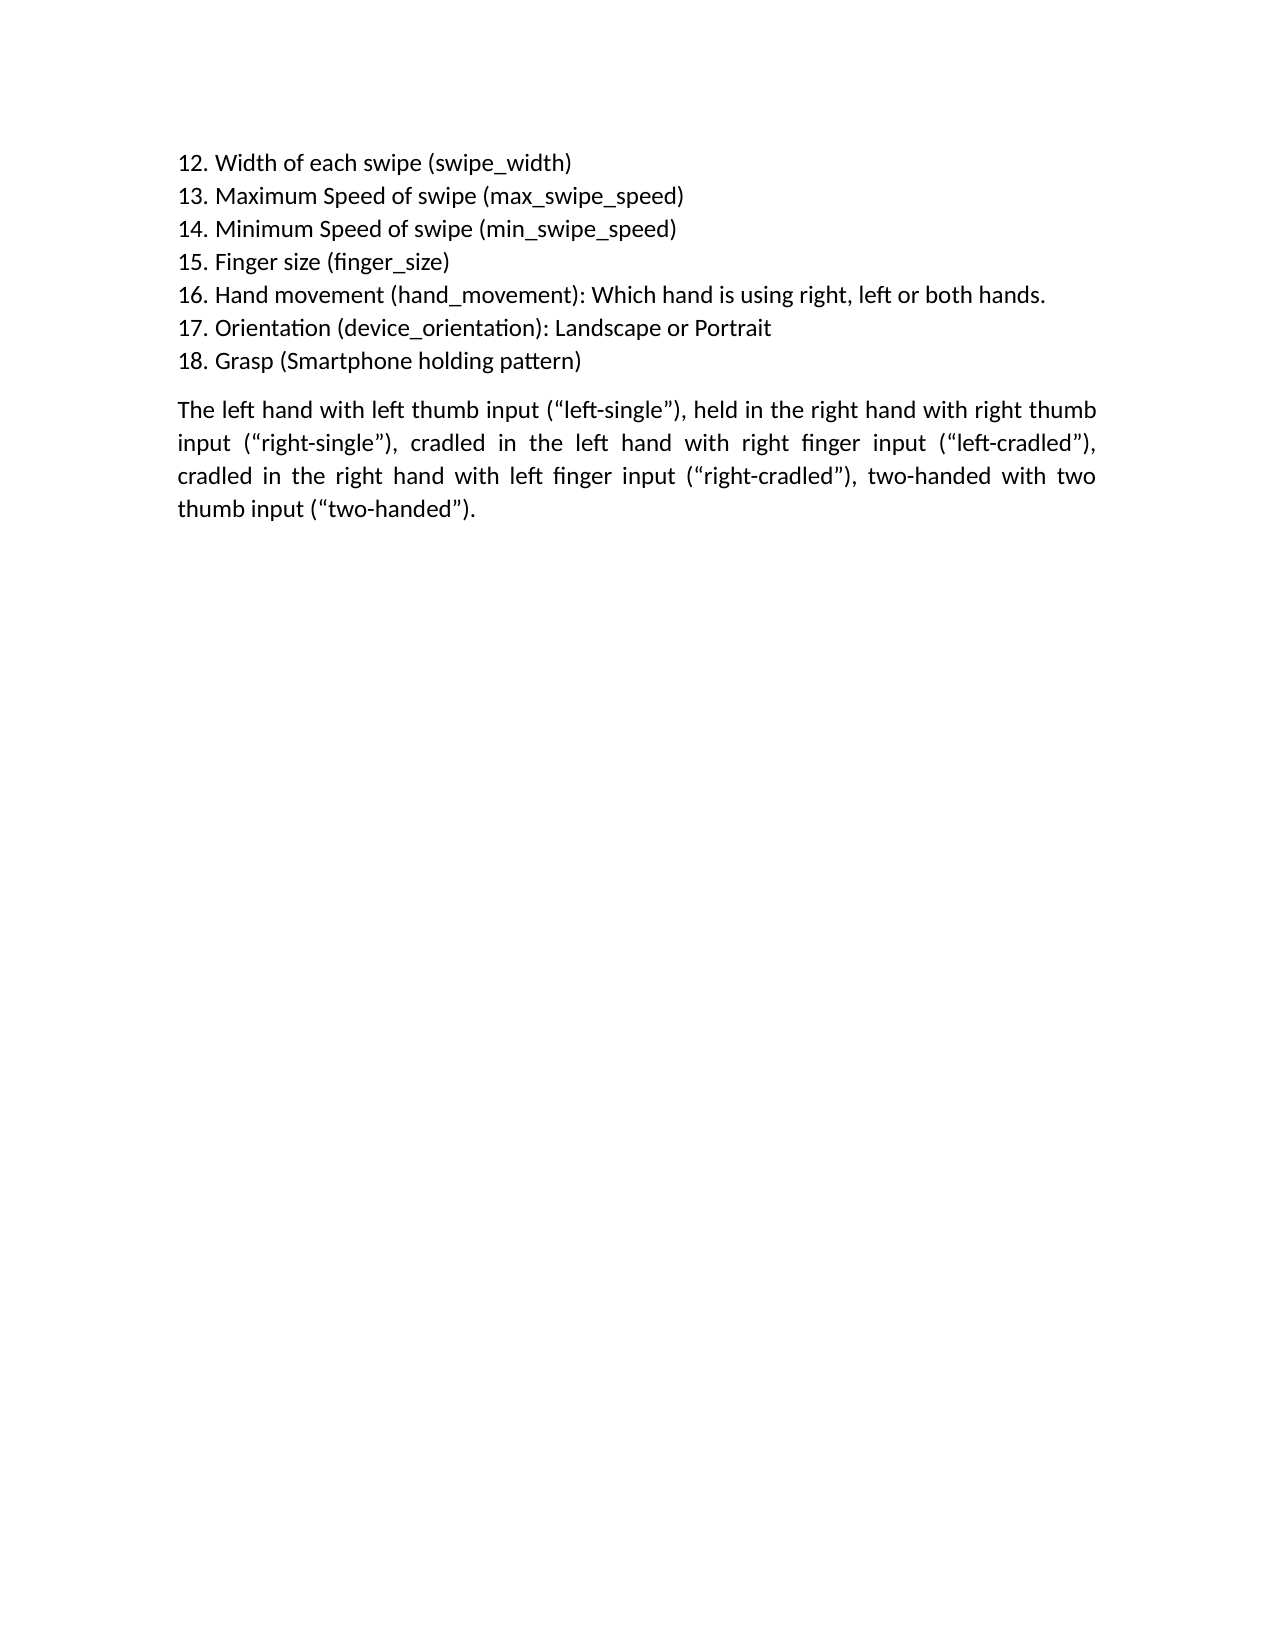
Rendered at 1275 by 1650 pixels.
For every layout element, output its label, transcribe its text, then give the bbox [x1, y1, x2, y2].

list Minimum Speed of swipe (min_swipe_speed) [177, 213, 1098, 244]
list Finger size (finger_size) [177, 246, 1098, 277]
text The left hand with left thumb input (“left-single”), held in the right hand with right thumb input (“right-single”), cradled in the left hand with right finger input (“left-cradled”), cradled in the right hand with left finger input (“right-cradled”), two-handed with two thumb input (“two-handed”). [177, 395, 1098, 524]
list Grasp (Smartphone holding pattern) [177, 345, 1098, 376]
list Width of each swipe (swipe_width) [177, 148, 1098, 178]
list Maximum Speed of swipe (max_swipe_speed) [177, 181, 1098, 211]
list Hand movement (hand_movement): Which hand is using right, left or both hands. [177, 279, 1098, 310]
list Orientation (device_orientation): Landscape or Portrait [177, 312, 1098, 343]
